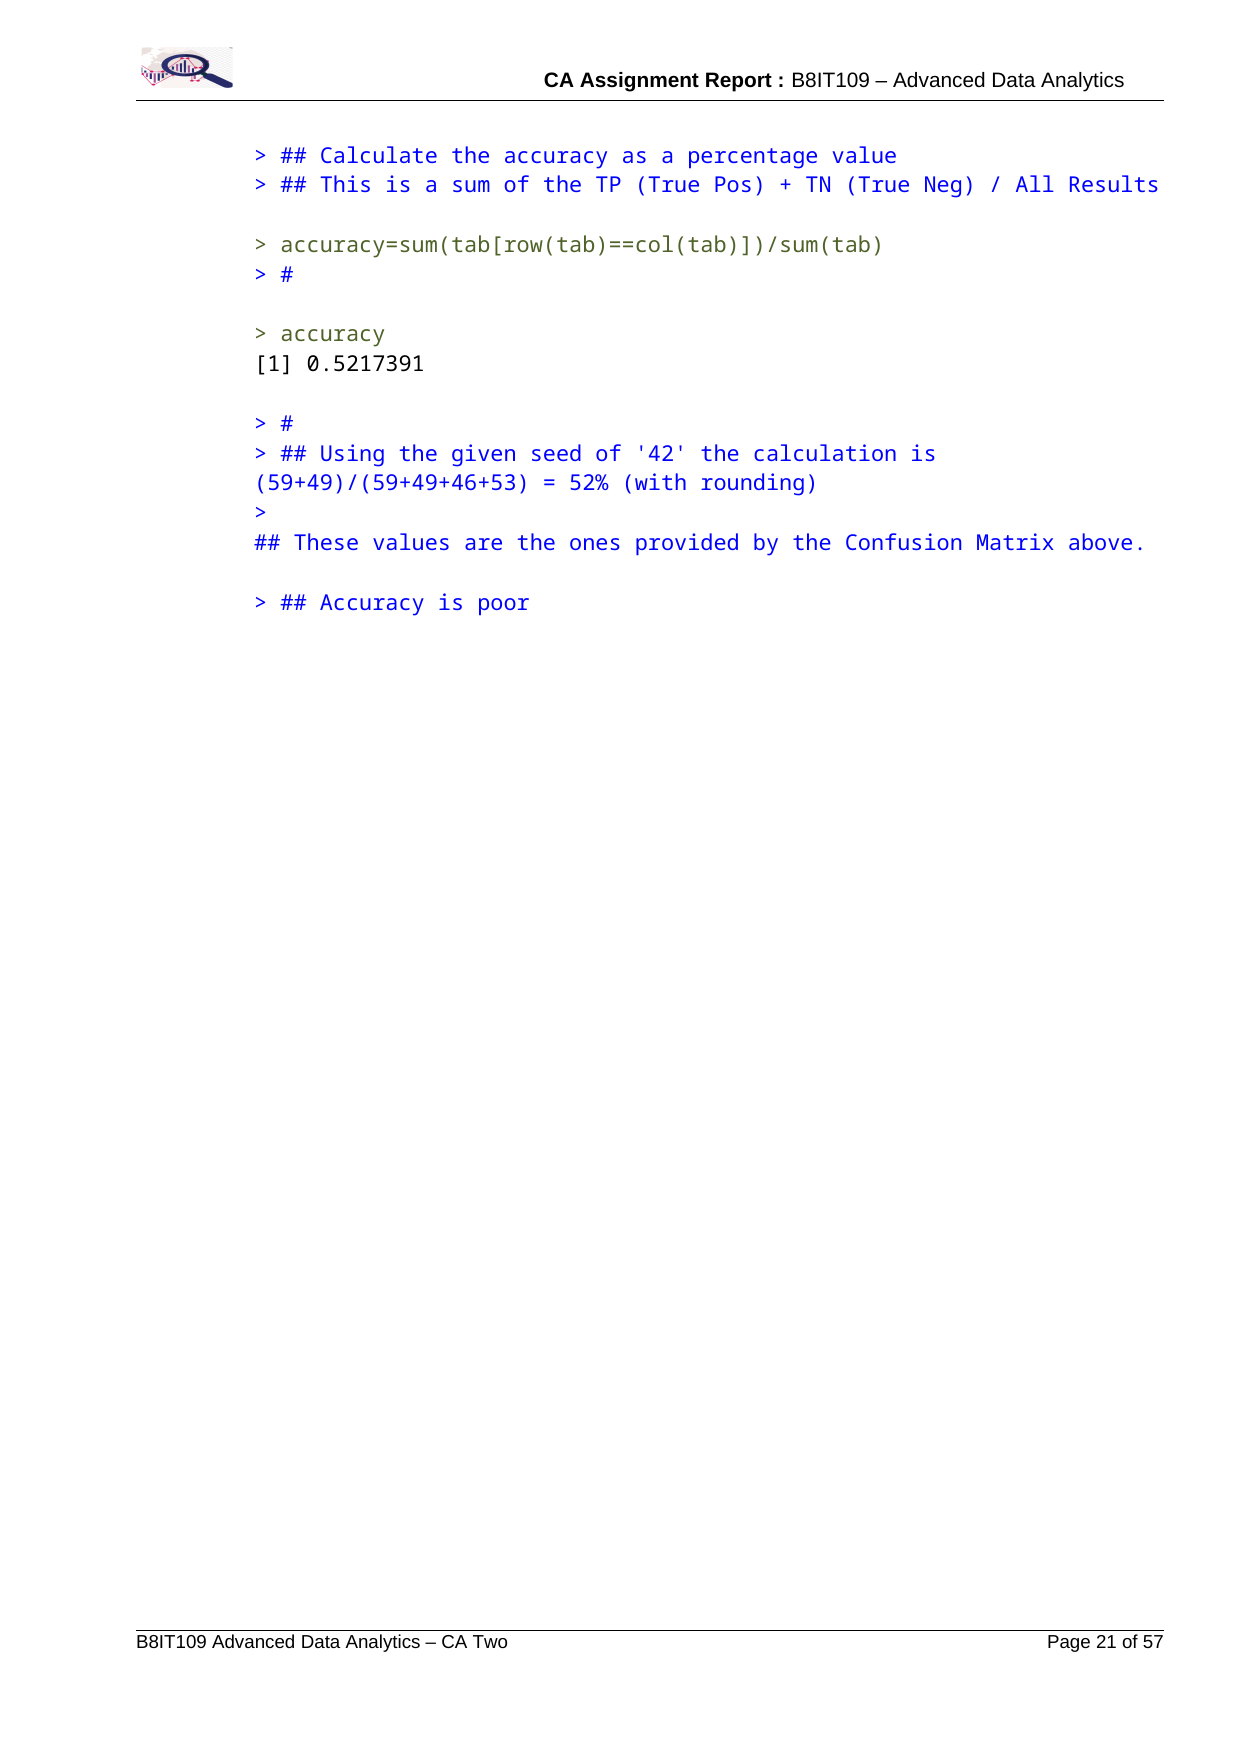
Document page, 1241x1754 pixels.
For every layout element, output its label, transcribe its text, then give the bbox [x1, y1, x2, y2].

text > accuracy [254, 318, 1163, 348]
text > ## Using the given seed of '42' the calculation is (59+49)/(59+49+46+53) = 52% (with rounding) [254, 438, 1163, 497]
text ## These values are the ones provided by the Confusion Matrix above. [254, 527, 1163, 557]
text > # [254, 408, 1163, 438]
text > # [254, 259, 1163, 289]
text > ## This is a sum of the TP (True Pos) + TN (True Neg) / All Results [254, 169, 1163, 199]
text > ## Calculate the accuracy as a percentage value [254, 140, 1163, 169]
text [1] 0.5217391 [254, 348, 1163, 378]
text > ## Accuracy is poor [254, 587, 1163, 616]
picture [141, 47, 233, 88]
text > accuracy=sum(tab[row(tab)==col(tab)])/sum(tab) [254, 229, 1163, 259]
text > [254, 497, 1163, 527]
